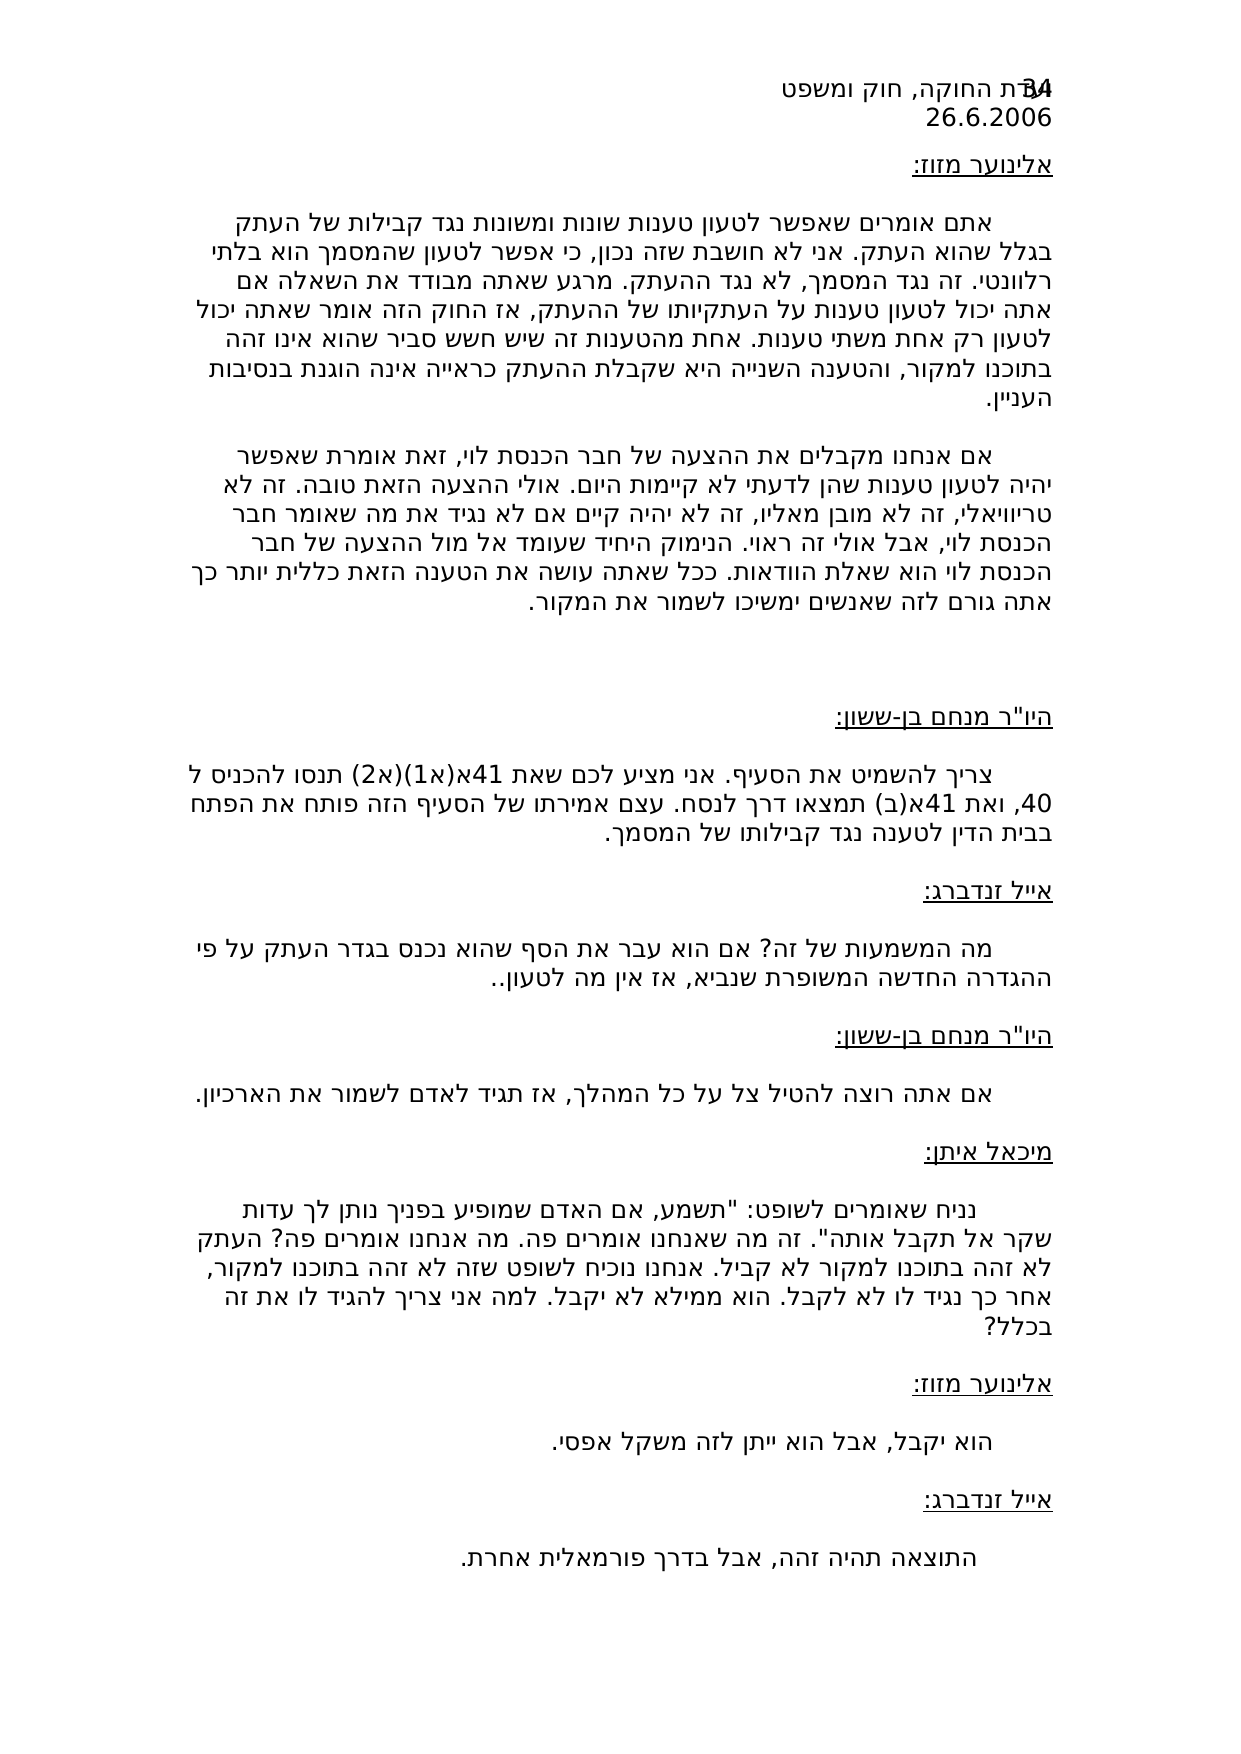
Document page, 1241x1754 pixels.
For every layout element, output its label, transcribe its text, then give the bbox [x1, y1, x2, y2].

text צריך להשמיט את הסעיף. אני מציע לכם שאת 41א(א1)(א2) תנסו להכניס ל40, ואת 41א(ב) תמצאו דרך לנסח. עצם אמירתו של הסעיף הזה פותח את הפתח בבית הדין לטענה נגד קבילותו של המסמך. [187, 760, 1053, 847]
text הוא יקבל, אבל הוא ייתן לזה משקל אפסי. [187, 1427, 1053, 1457]
text אייל זנדברג: [187, 1485, 1053, 1514]
text אלינוער מזוז: [187, 1369, 1053, 1399]
text אלינוער מזוז: [187, 150, 1053, 179]
text נניח שאומרים לשופט: "תשמע, אם האדם שמופיע בפניך נותן לך עדות שקר אל תקבל אותה". זה מה שאנחנו אומרים פה. מה אנחנו אומרים פה? העתק לא זהה בתוכנו למקור לא קביל. אנחנו נוכיח לשופט שזה לא זהה בתוכנו למקור, אחר כך נגיד לו לא לקבל. הוא ממילא לא יקבל. למה אני צריך להגיד לו את זה בכלל? [187, 1195, 1053, 1341]
text היו"ר מנחם בן-ששון: [187, 702, 1053, 731]
text אם אתה רוצה להטיל צל על כל המהלך, אז תגיד לאדם לשמור את הארכיון. [187, 1079, 1053, 1108]
text היו"ר מנחם בן-ששון: [187, 1021, 1053, 1050]
text מיכאל איתן: [187, 1137, 1053, 1166]
text אם אנחנו מקבלים את ההצעה של חבר הכנסת לוי, זאת אומרת שאפשר יהיה לטעון טענות שהן לדעתי לא קיימות היום. אולי ההצעה הזאת טובה. זה לא טריוויאלי, זה לא מובן מאליו, זה לא יהיה קיים אם לא נגיד את מה שאומר חבר הכנסת לוי, אבל אולי זה ראוי. הנימוק היחיד שעומד אל מול ההצעה של חבר הכנסת לוי הוא שאלת הוודאות. ככל שאתה עושה את הטענה הזאת כללית יותר כך אתה גורם לזה שאנשים ימשיכו לשמור את המקור. [187, 441, 1053, 616]
text מה המשמעות של זה? אם הוא עבר את הסף שהוא נכנס בגדר העתק על פי ההגדרה החדשה המשופרת שנביא, אז אין מה לטעון.. [187, 934, 1053, 992]
text התוצאה תהיה זהה, אבל בדרך פורמאלית אחרת. [187, 1543, 1053, 1572]
text אייל זנדברג: [187, 876, 1053, 905]
text אתם אומרים שאפשר לטעון טענות שונות ומשונות נגד קבילות של העתק בגלל שהוא העתק. אני לא חושבת שזה נכון, כי אפשר לטעון שהמסמך הוא בלתי רלוונטי. זה נגד המסמך, לא נגד ההעתק. מרגע שאתה מבודד את השאלה אם אתה יכול לטעון טענות על העתקיותו של ההעתק, אז החוק הזה אומר שאתה יכול לטעון רק אחת משתי טענות. אחת מהטענות זה שיש חשש סביר שהוא אינו זהה בתוכנו למקור, והטענה השנייה היא שקבלת ההעתק כראייה אינה הוגנת בנסיבות העניין. [187, 208, 1053, 412]
